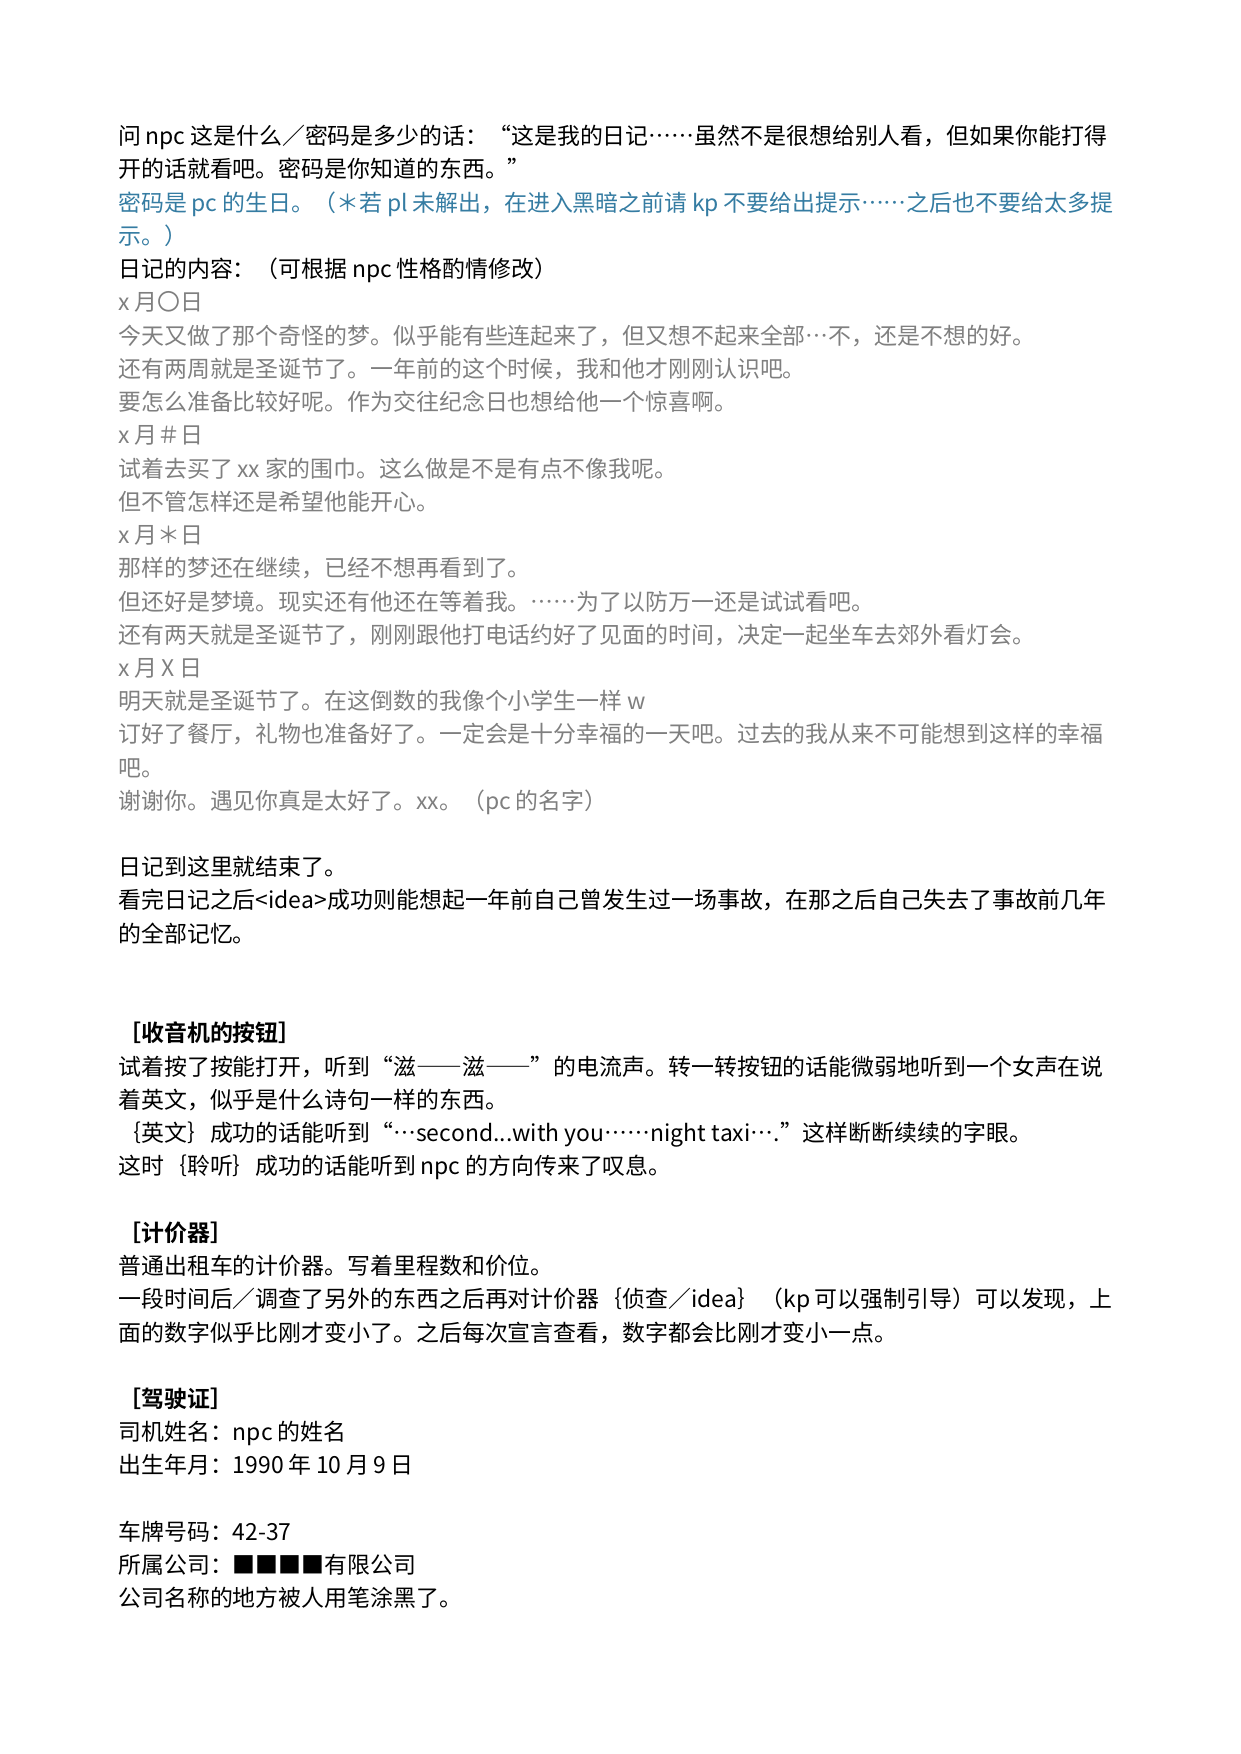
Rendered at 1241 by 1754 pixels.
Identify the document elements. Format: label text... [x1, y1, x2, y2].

text 试着按了按能打开，听到“滋——滋——”的电流声。转一转按钮的话能微弱地听到一个女声在说着英文，似乎是什么诗句一样的东西。 [118, 1048, 1122, 1115]
text x月＊日 [118, 517, 1122, 550]
text 明天就是圣诞节了。在这倒数的我像个小学生一样w [118, 683, 1122, 716]
text x月＃日 [118, 417, 1122, 450]
text 日记的内容：（可根据npc性格酌情修改） [118, 251, 1122, 284]
text ［计价器］ [118, 1215, 1122, 1248]
text 普通出租车的计价器。写着里程数和价位。 [118, 1248, 1122, 1281]
text ｛英文｝成功的话能听到“…second...with you……night taxi….”这样断断续续的字眼。 [118, 1115, 1122, 1148]
text 但不管怎样还是希望他能开心。 [118, 484, 1122, 517]
text x月X日 [118, 650, 1122, 683]
text 问npc这是什么／密码是多少的话：“这是我的日记……虽然不是很想给别人看，但如果你能打得开的话就看吧。密码是你知道的东西。” [118, 118, 1122, 184]
text 所属公司：■■■■有限公司 [118, 1547, 1122, 1580]
text 谢谢你。遇见你真是太好了。xx。（pc的名字） [118, 783, 1122, 816]
text 那样的梦还在继续，已经不想再看到了。 [118, 550, 1122, 583]
text 试着去买了xx家的围巾。这么做是不是有点不像我呢。 [118, 450, 1122, 484]
text 还有两周就是圣诞节了。一年前的这个时候，我和他才刚刚认识吧。 [118, 351, 1122, 384]
text 一段时间后／调查了另外的东西之后再对计价器｛侦查／idea｝（kp可以强制引导）可以发现，上面的数字似乎比刚才变小了。之后每次宣言查看，数字都会比刚才变小一点。 [118, 1281, 1122, 1348]
text 公司名称的地方被人用笔涂黑了。 [118, 1580, 1122, 1613]
text 今天又做了那个奇怪的梦。似乎能有些连起来了，但又想不起来全部…不，还是不想的好。 [118, 317, 1122, 351]
text 密码是pc的生日。（＊若pl未解出，在进入黑暗之前请kp不要给出提示……之后也不要给太多提示。） [118, 184, 1122, 251]
text ［收音机的按钮］ [118, 1015, 1122, 1048]
text 要怎么准备比较好呢。作为交往纪念日也想给他一个惊喜啊。 [118, 384, 1122, 417]
text 这时｛聆听｝成功的话能听到npc的方向传来了叹息。 [118, 1148, 1122, 1181]
text 司机姓名：npc的姓名 [118, 1414, 1122, 1447]
text x月〇日 [118, 284, 1122, 317]
text 日记到这里就结束了。 [118, 849, 1122, 882]
text 订好了餐厅，礼物也准备好了。一定会是十分幸福的一天吧。过去的我从来不可能想到这样的幸福吧。 [118, 716, 1122, 783]
text 出生年月：1990年10月9日 [118, 1447, 1122, 1481]
text ［驾驶证］ [118, 1381, 1122, 1414]
text 还有两天就是圣诞节了，刚刚跟他打电话约好了见面的时间，决定一起坐车去郊外看灯会。 [118, 617, 1122, 650]
text 车牌号码：42-37 [118, 1514, 1122, 1547]
text 看完日记之后<idea>成功则能想起一年前自己曾发生过一场事故，在那之后自己失去了事故前几年的全部记忆。 [118, 882, 1122, 949]
text 但还好是梦境。现实还有他还在等着我。……为了以防万一还是试试看吧。 [118, 583, 1122, 617]
